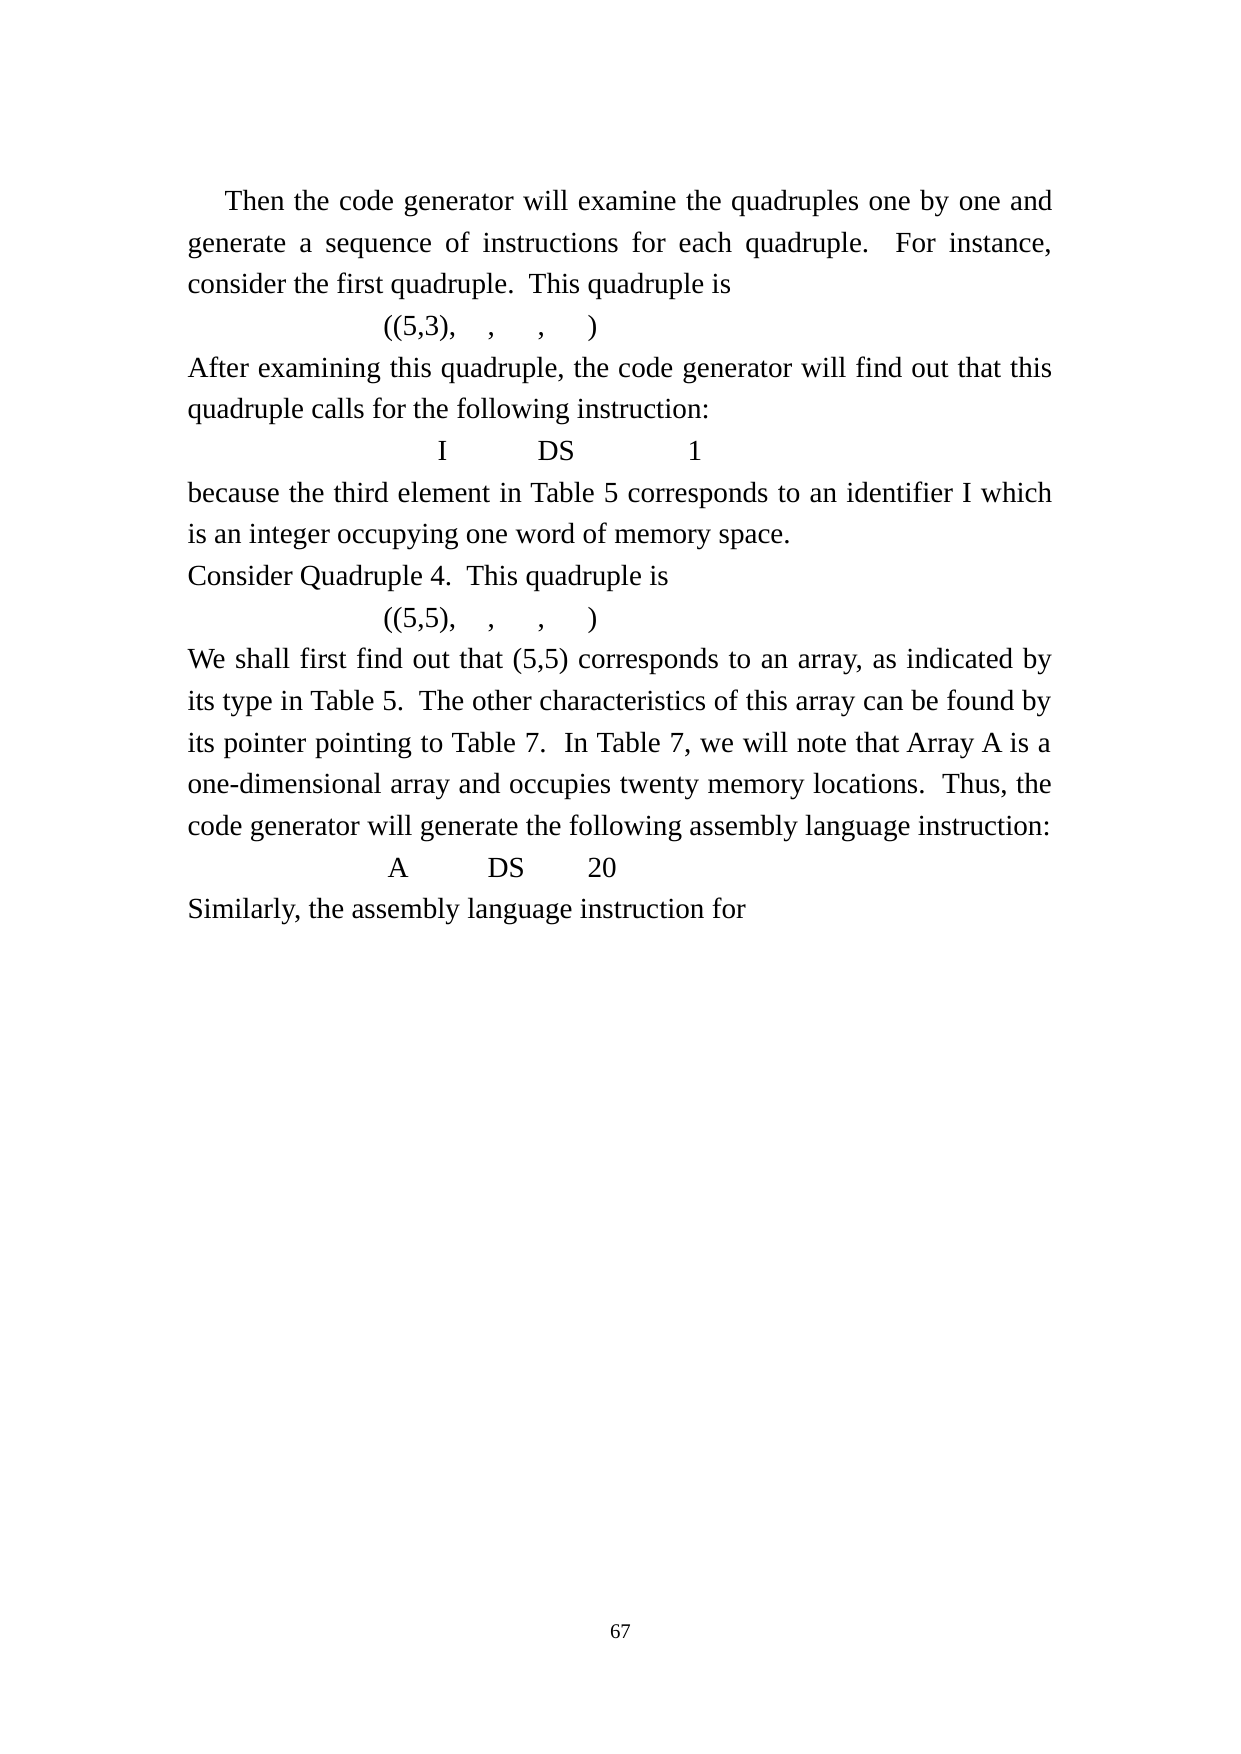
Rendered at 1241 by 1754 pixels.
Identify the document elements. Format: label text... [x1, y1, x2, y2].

text Similarly, the assembly language instruction for [187, 887, 1053, 929]
text A DS 20 [383, 846, 1053, 887]
text Then the code generator will examine the quadruples one by one and generate a sequence of instructions for each quadruple. For instance, consider the first quadruple. This quadruple is [187, 179, 1053, 304]
text I DS 1 [383, 429, 1053, 471]
text because the third element in Table 5 corresponds to an identifier I which is an integer occupying one word of memory space. [187, 471, 1053, 554]
text We shall first find out that (5,5) corresponds to an array, as indicated by its type in Table 5. The other characteristics of this array can be found by its pointer pointing to Table 7. In Table 7, we will note that Array A is a one-dimensional array and occupies twenty memory locations. Thus, the code generator will generate the following assembly language instruction: [187, 637, 1053, 846]
text ((5,5), , , ) [383, 596, 1053, 637]
text After examining this quadruple, the code generator will find out that this quadruple calls for the following instruction: [187, 346, 1053, 429]
text ((5,3), , , ) [383, 304, 1053, 346]
text Consider Quadruple 4. This quadruple is [187, 554, 1053, 596]
